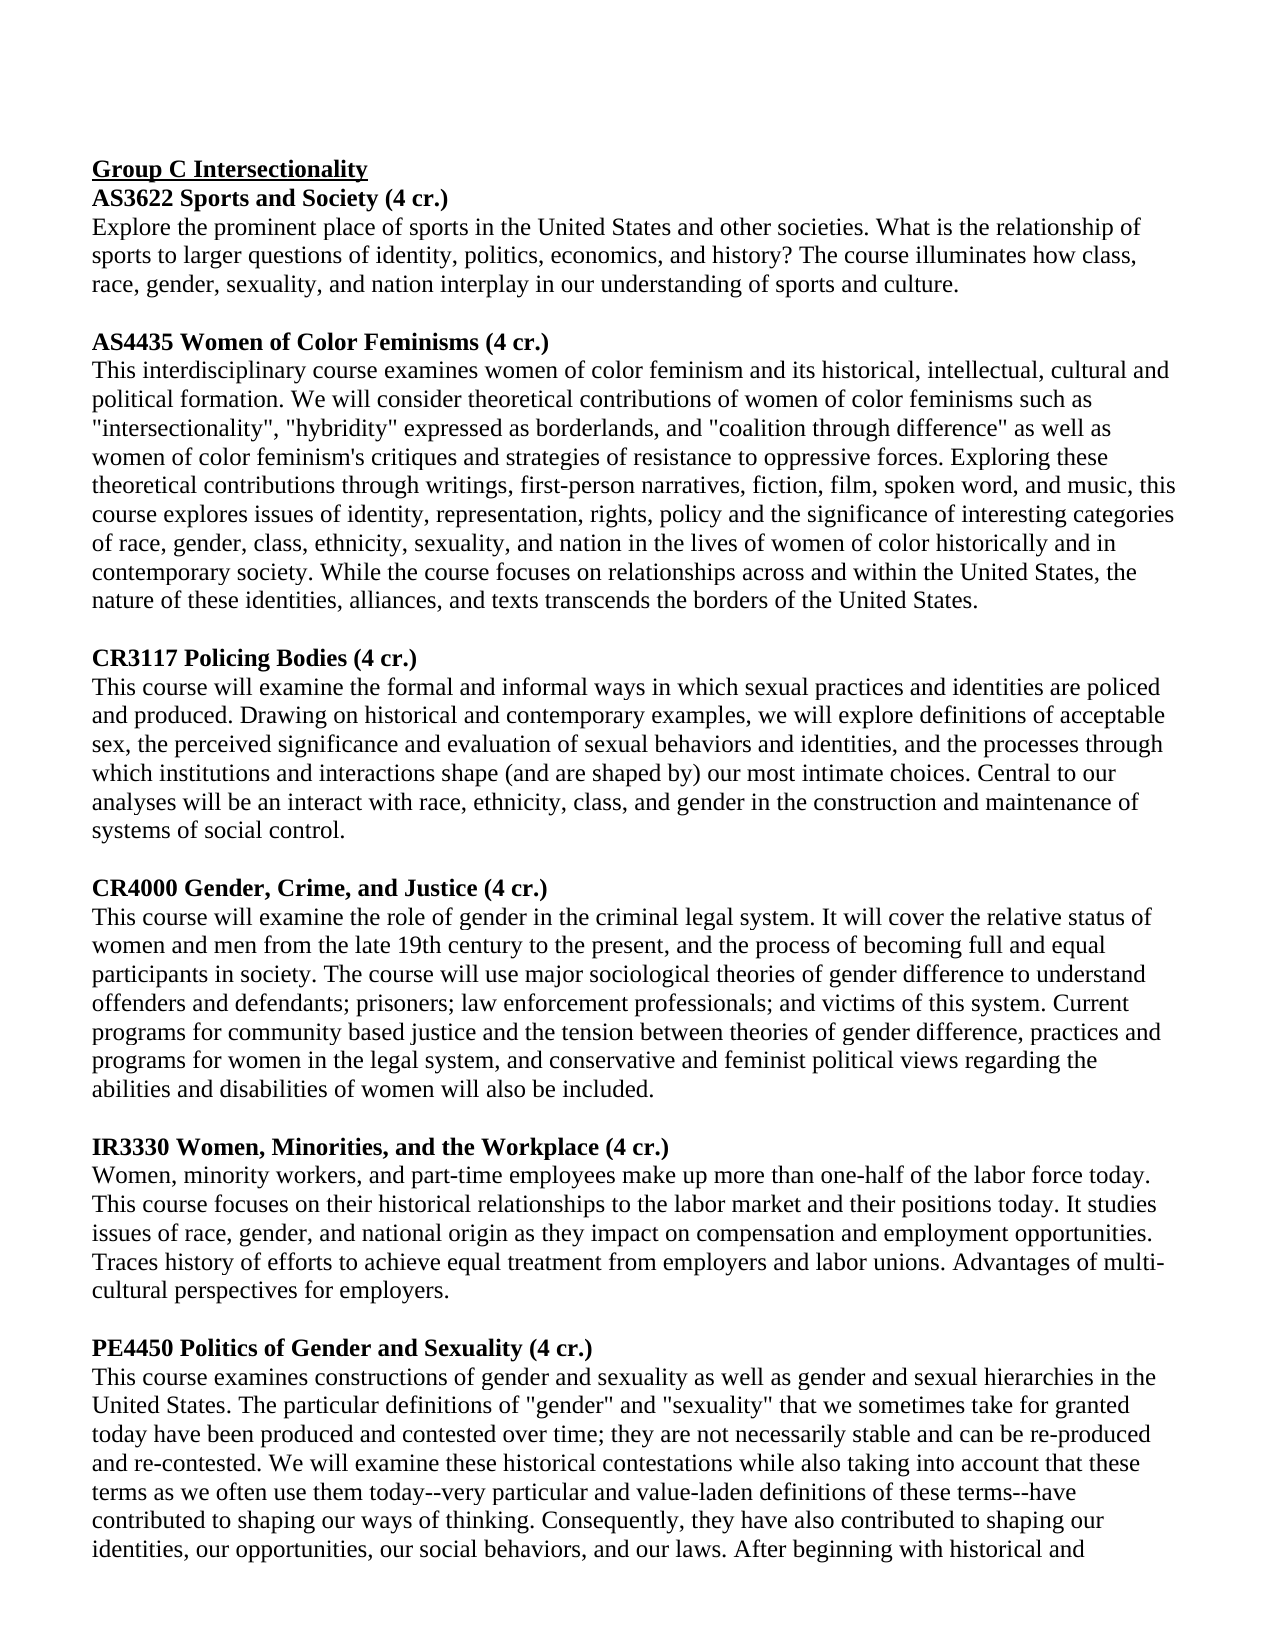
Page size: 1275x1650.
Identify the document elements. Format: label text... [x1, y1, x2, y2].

text Explore the prominent place of sports in the United States and other societies. What is the relationship of sports to larger questions of identity, politics, economics, and history? The course illuminates how class, race, gender, sexuality, and nation interplay in our understanding of sports and culture. [959, 212, 1177, 298]
text CR3117 Policing Bodies (4 cr.) [92, 643, 1177, 672]
text This course will examine the formal and informal ways in which sexual practices and identities are policed and produced. Drawing on historical and contemporary examples, we will explore definitions of acceptable sex, the perceived significance and evaluation of sexual behaviors and identities, and the processes through which institutions and interactions shape (and are shaped by) our most intimate choices. Central to our analyses will be an interact with race, ethnicity, class, and gender in the construction and maintenance of systems of social control. [346, 672, 1177, 844]
text PE4450 Politics of Gender and Sexuality (4 cr.) [92, 1333, 1177, 1362]
text This course will examine the role of gender in the criminal legal system. It will cover the relative status of women and men from the late 19th century to the present, and the process of becoming full and equal participants in society. The course will use major sociological theories of gender difference to understand offenders and defendants; prisoners; law enforcement professionals; and victims of this system. Current programs for community based justice and the tension between theories of gender difference, practices and programs for women in the legal system, and conservative and feminist political views regarding the abilities and disabilities of women will also be included. [655, 902, 1177, 1103]
text AS3622 Sports and Society (4 cr.) [92, 183, 1177, 212]
text Group C Intersectionality [92, 154, 1177, 183]
text Women, minority workers, and part-time employees make up more than one-half of the labor force today. This course focuses on their historical relationships to the labor market and their positions today. It studies issues of race, gender, and national origin as they impact on compensation and employment opportunities. Traces history of efforts to achieve equal treatment from employers and labor unions. Advantages of multi-cultural perspectives for employers. [450, 1160, 1177, 1304]
text IR3330 Women, Minorities, and the Workplace (4 cr.) [92, 1132, 1177, 1160]
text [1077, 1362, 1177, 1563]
text CR4000 Gender, Crime, and Justice (4 cr.) [92, 873, 1177, 902]
text AS4435 Women of Color Feminisms (4 cr.) [92, 327, 1177, 355]
